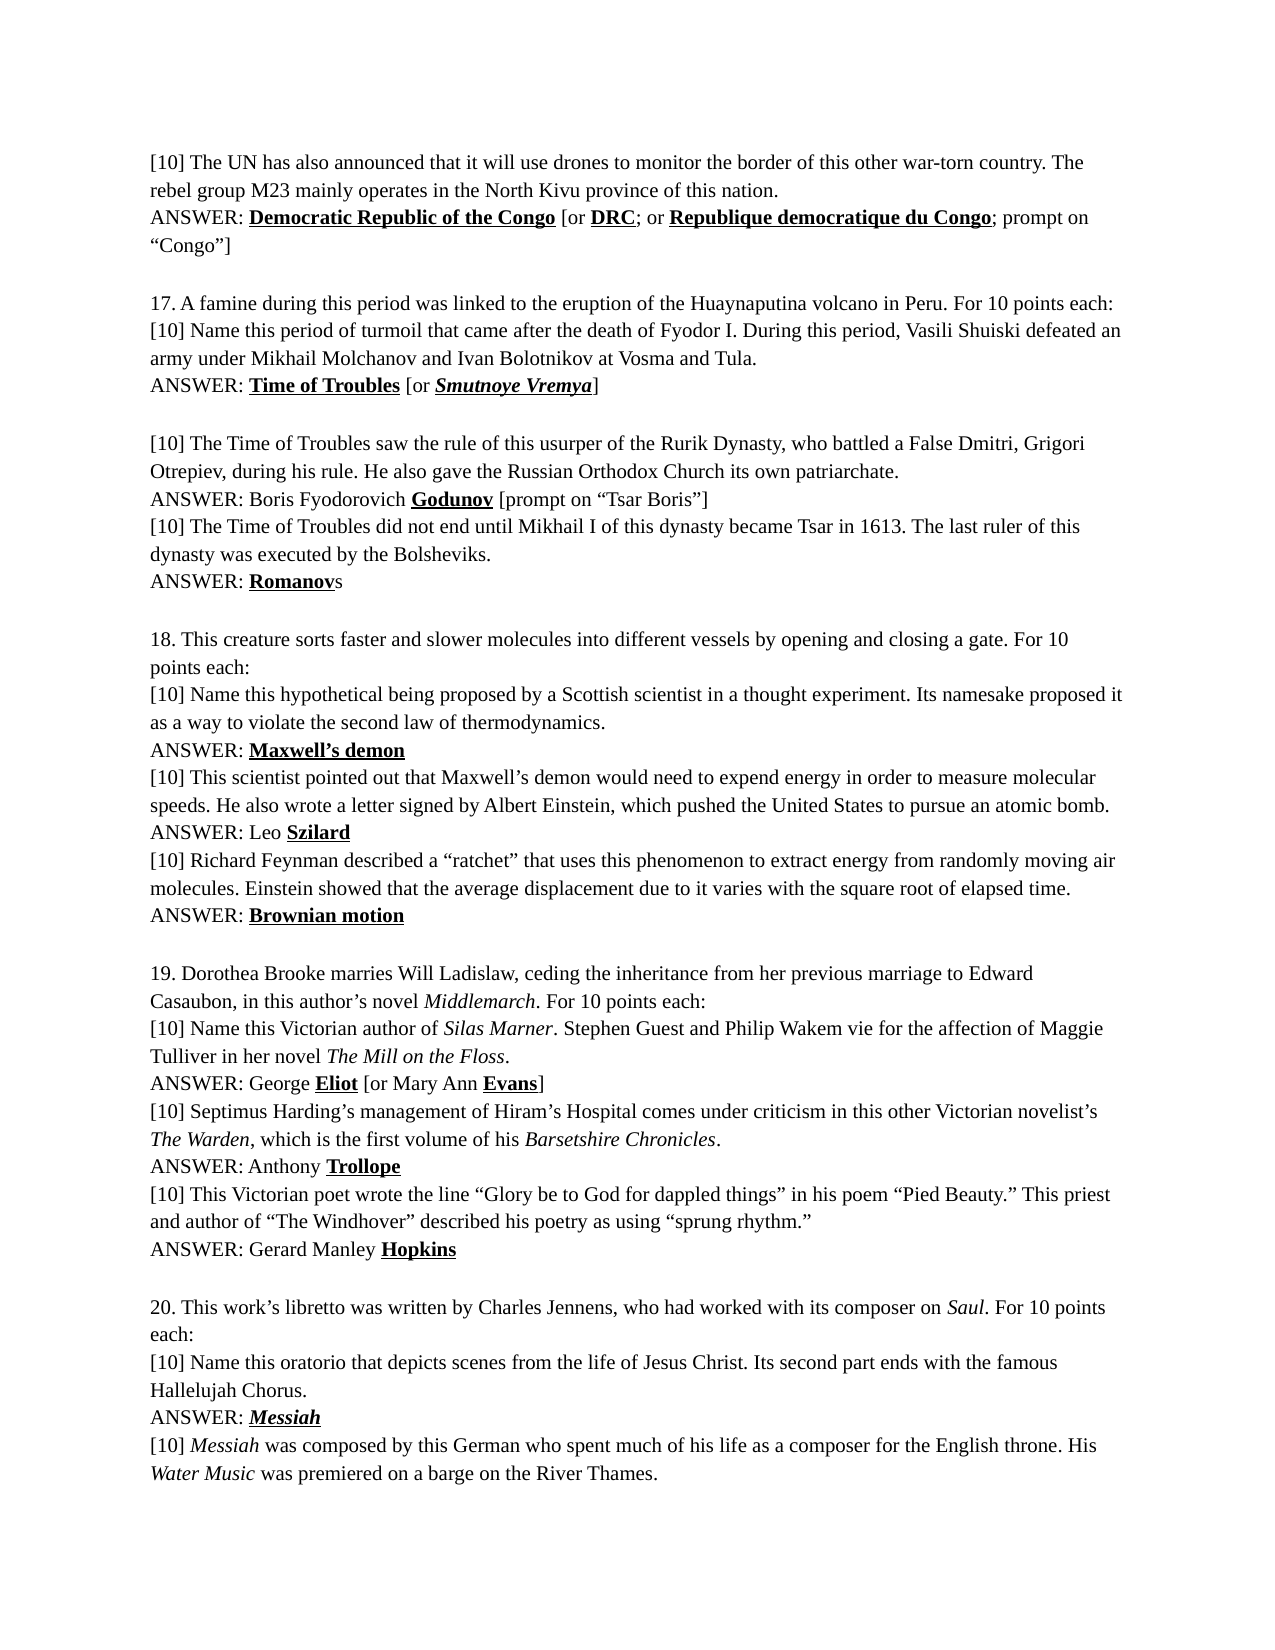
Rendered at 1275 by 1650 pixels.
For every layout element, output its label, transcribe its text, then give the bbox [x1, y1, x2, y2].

text [10] Septimus Harding’s management of Hiram’s Hospital comes under criticism in this other Victorian novelist’s The Warden, which is the first volume of his Barsetshire Chronicles. [150, 1099, 1125, 1151]
text ANSWER: Leo Szilard [150, 820, 1125, 844]
text ANSWER: Democratic Republic of the Congo [or DRC; or Republique democratique du Congo; prompt on “Congo”] [150, 205, 1125, 257]
text 17. A famine during this period was linked to the eruption of the Huaynaputina volcano in Peru. For 10 points each: [150, 291, 1125, 315]
text 20. This work’s libretto was written by Charles Jennens, who had worked with its composer on Saul. For 10 points each: [150, 1295, 1125, 1346]
text [10] This scientist pointed out that Maxwell’s demon would need to expend energy in order to measure molecular speeds. He also wrote a letter signed by Albert Einstein, which pushed the United States to pursue an atomic bomb. [150, 765, 1125, 817]
text [10] The UN has also announced that it will use drones to monitor the border of this other war-torn country. The rebel group M23 mainly operates in the North Kivu province of this nation. [150, 150, 1125, 202]
text ANSWER: Anthony Trollope [150, 1154, 1125, 1178]
text ANSWER: Boris Fyodorovich Godunov [prompt on “Tsar Boris”] [150, 486, 1125, 511]
text ANSWER: George Eliot [or Mary Ann Evans] [150, 1071, 1125, 1095]
text [10] The Time of Troubles did not end until Mikhail I of this dynasty became Tsar in 1613. The last ruler of this dynasty was executed by the Bolsheviks. [150, 514, 1125, 566]
text ANSWER: Brownian motion [150, 903, 1125, 927]
text [10] This Victorian poet wrote the line “Glory be to God for dappled things” in his poem “Pied Beauty.” This priest and author of “The Windhover” described his poetry as using “sprung rhythm.” [150, 1182, 1125, 1233]
text 19. Dorothea Brooke marries Will Ladislaw, ceding the inheritance from her previous marriage to Edward Casaubon, in this author’s novel Middlemarch. For 10 points each: [150, 961, 1125, 1013]
text ANSWER: Maxwell’s demon [150, 737, 1125, 762]
text [10] Name this oratorio that depicts scenes from the life of Jesus Christ. Its second part ends with the famous Hallelujah Chorus. [150, 1350, 1125, 1402]
text [10] Richard Feynman described a “ratchet” that uses this phenomenon to extract energy from randomly moving air molecules. Einstein showed that the average displacement due to it varies with the square root of elapsed time. [150, 848, 1125, 899]
text [10] The Time of Troubles saw the rule of this usurper of the Rurik Dynasty, who battled a False Dmitri, Grigori Otrepiev, during his rule. He also gave the Russian Orthodox Church its own patriarchate. [150, 431, 1125, 483]
text [10] Name this hypothetical being proposed by a Scottish scientist in a thought experiment. Its namesake proposed it as a way to violate the second law of thermodynamics. [150, 682, 1125, 734]
text [10] Name this period of turmoil that came after the death of Fyodor I. During this period, Vasili Shuiski defeated an army under Mikhail Molchanov and Ivan Bolotnikov at Vosma and Tula. [150, 318, 1125, 370]
text ANSWER: Romanovs [150, 569, 1125, 593]
text 18. This creature sorts faster and slower molecules into different vessels by opening and closing a gate. For 10 points each: [150, 627, 1125, 679]
text ANSWER: Gerard Manley Hopkins [150, 1237, 1125, 1261]
text ANSWER: Time of Troubles [or Smutnoye Vremya] [150, 373, 1125, 397]
text ANSWER: Messiah [150, 1405, 1125, 1429]
text [10] Messiah was composed by this German who spent much of his life as a composer for the English throne. His Water Music was premiered on a barge on the River Thames. [150, 1433, 1125, 1484]
text [10] Name this Victorian author of Silas Marner. Stephen Guest and Philip Wakem vie for the affection of Maggie Tulliver in her novel The Mill on the Floss. [150, 1016, 1125, 1068]
